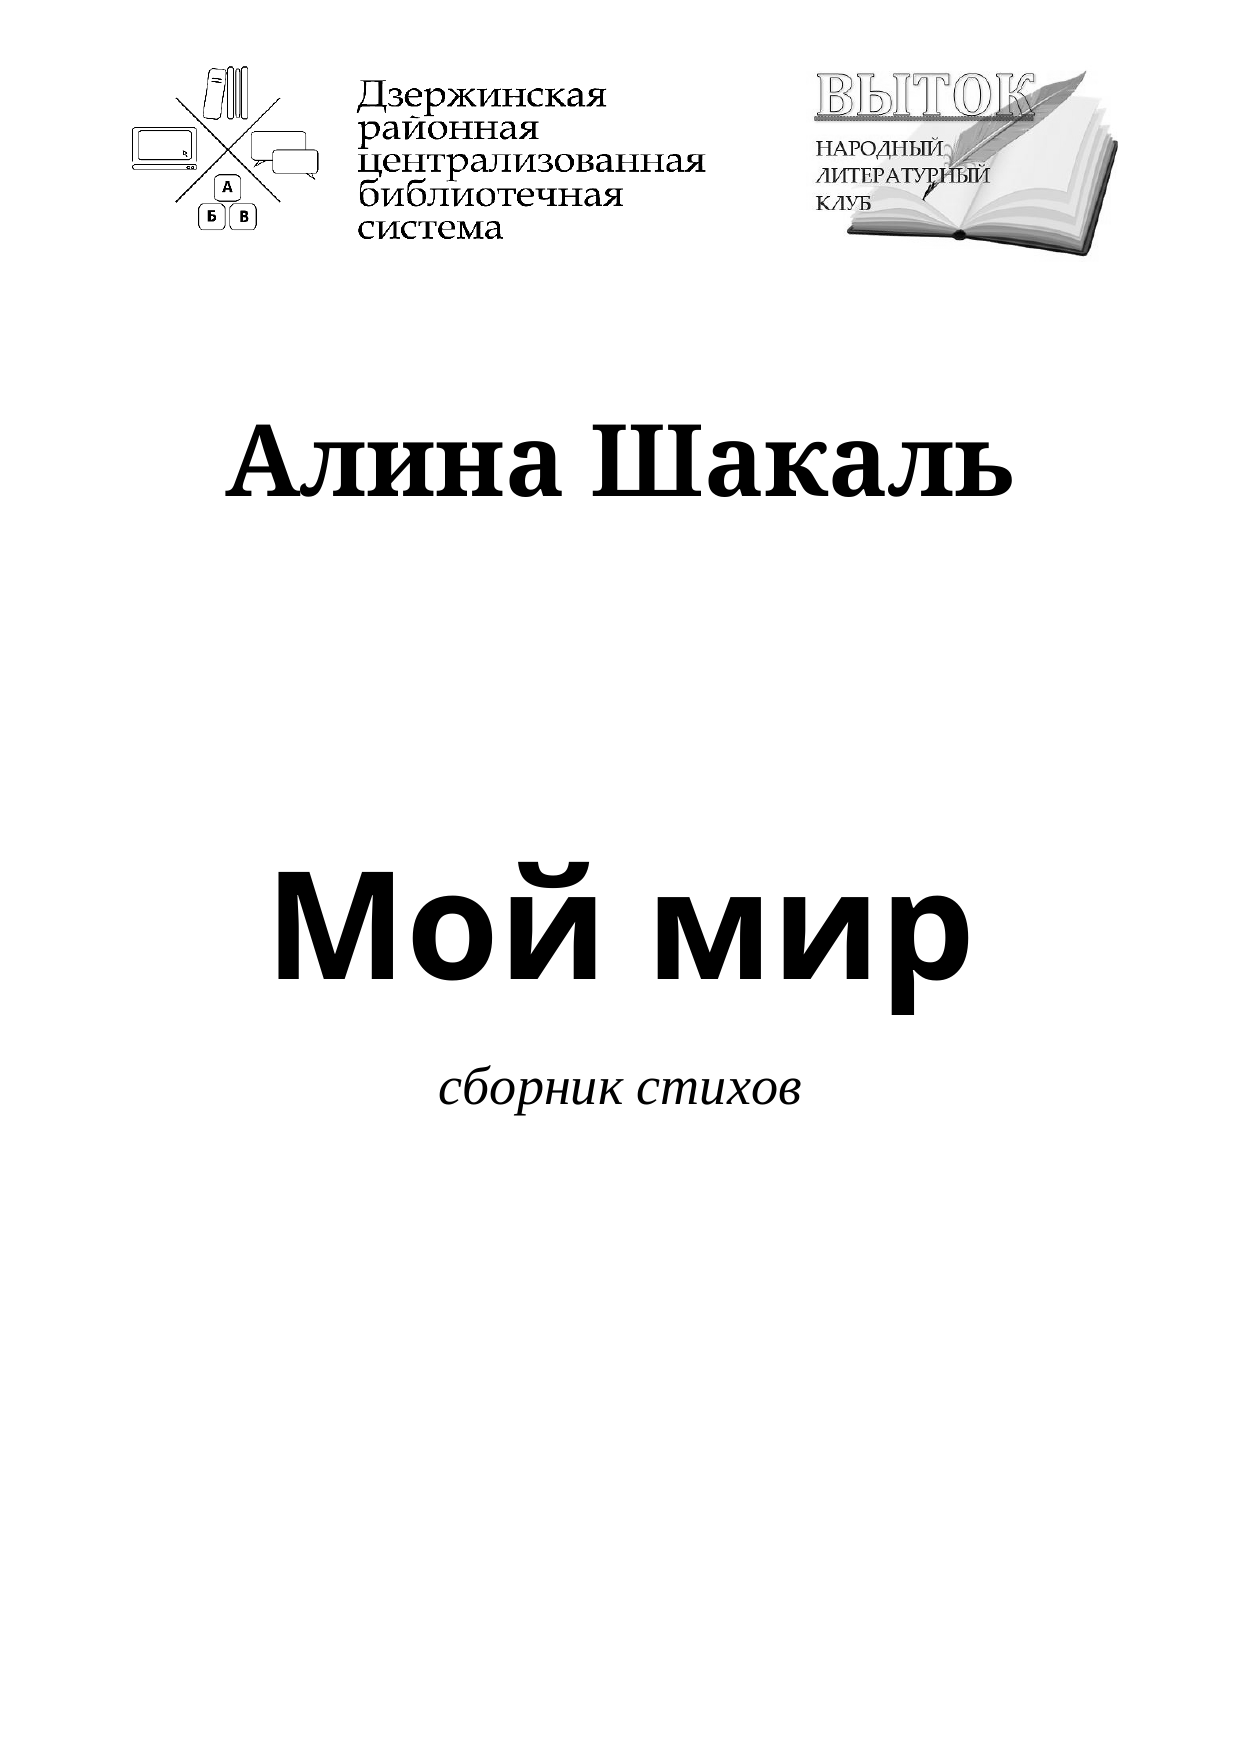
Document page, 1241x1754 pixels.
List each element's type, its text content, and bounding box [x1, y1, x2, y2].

text сборник стихов [118, 1054, 1122, 1117]
picture [122, 58, 711, 240]
text Алина Шакаль [118, 389, 1122, 526]
text Мой мир [118, 819, 1122, 1024]
